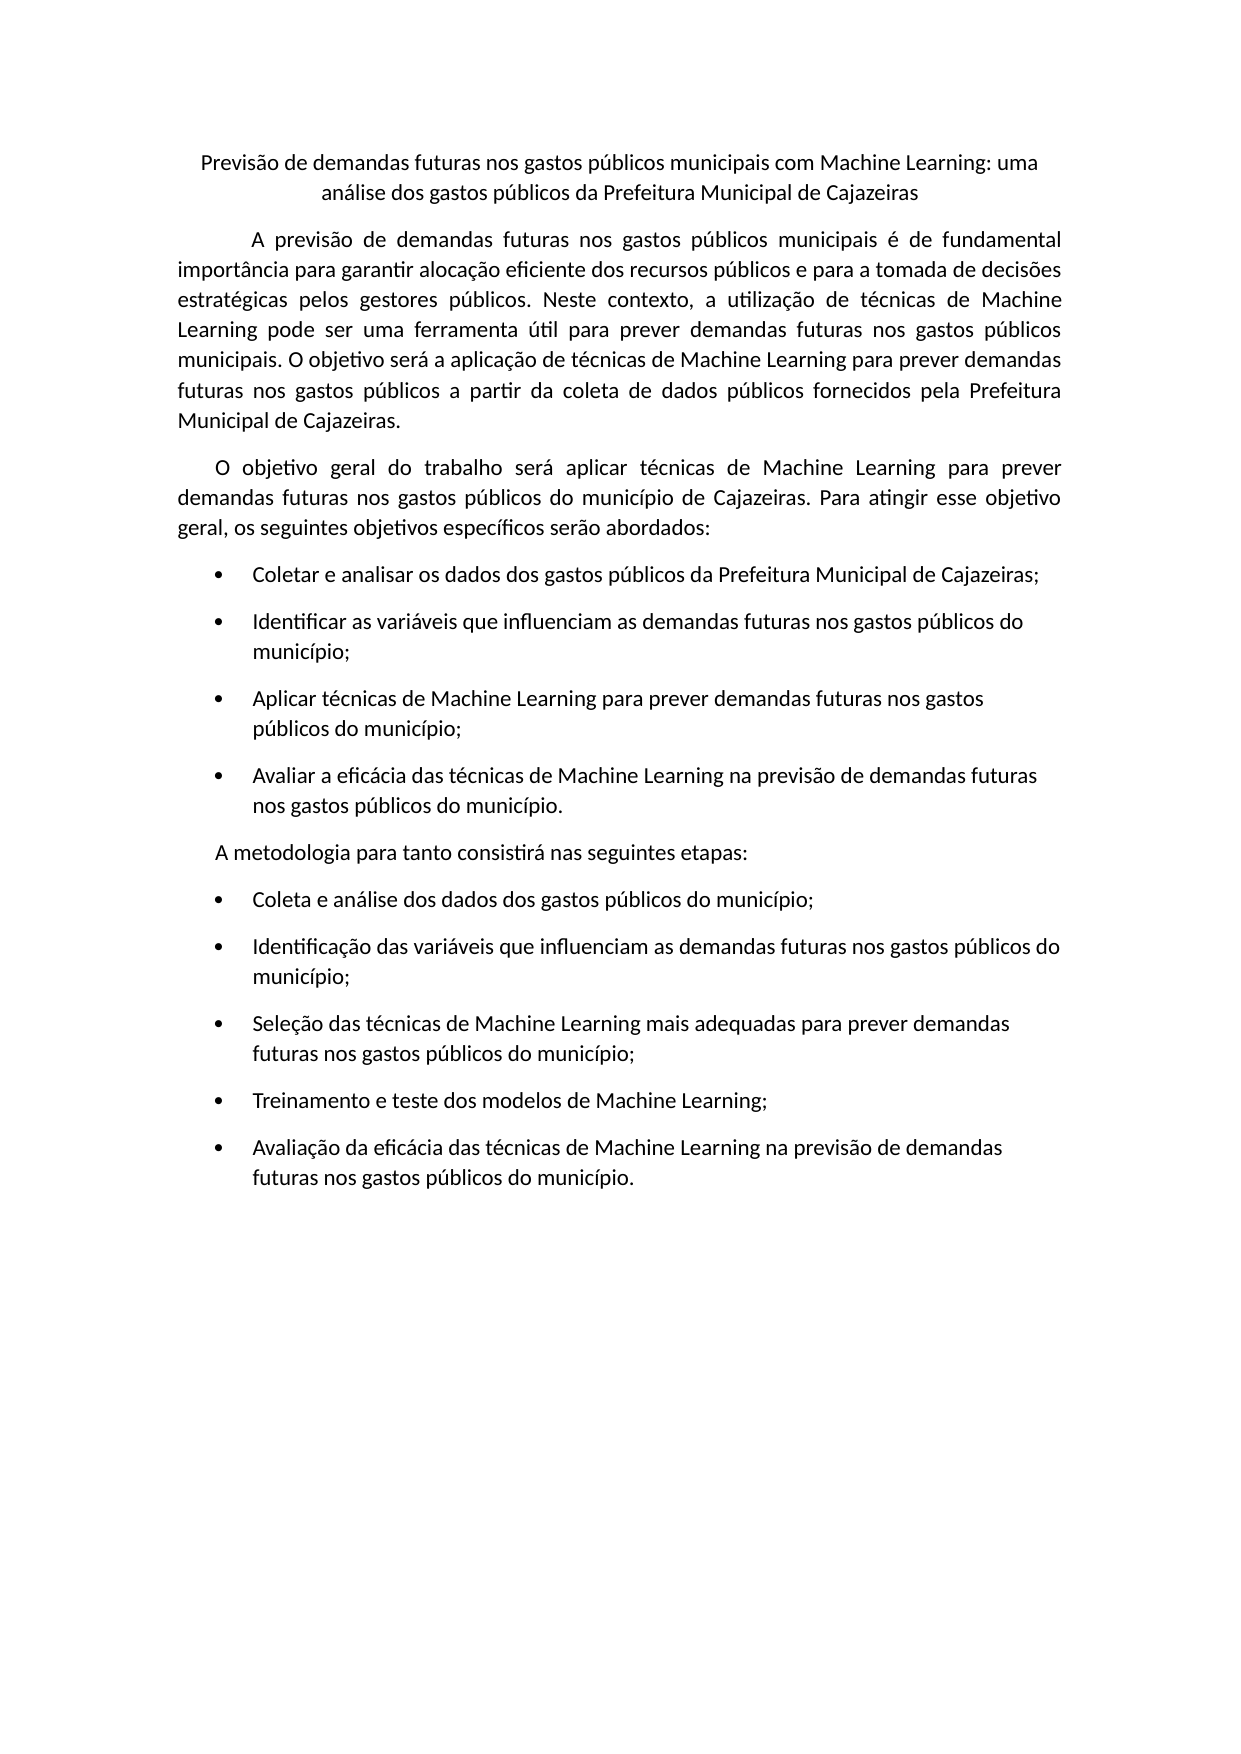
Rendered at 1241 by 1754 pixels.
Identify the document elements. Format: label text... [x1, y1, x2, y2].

list Identificar as variáveis que influenciam as demandas futuras nos gastos públicos do município; [215, 607, 1063, 665]
list Coletar e analisar os dados dos gastos públicos da Prefeitura Municipal de Cajazeiras; [215, 560, 1063, 588]
list Coleta e análise dos dados dos gastos públicos do município; [215, 885, 1063, 913]
text O objetivo geral do trabalho será aplicar técnicas de Machine Learning para prever demandas futuras nos gastos públicos do município de Cajazeiras. Para atingir esse objetivo geral, os seguintes objetivos específicos serão abordados: [177, 453, 1063, 541]
list Avaliar a eficácia das técnicas de Machine Learning na previsão de demandas futuras nos gastos públicos do município. [215, 761, 1063, 819]
list Aplicar técnicas de Machine Learning para prever demandas futuras nos gastos públicos do município; [215, 684, 1063, 742]
list Avaliação da eficácia das técnicas de Machine Learning na previsão de demandas futuras nos gastos públicos do município. [215, 1133, 1063, 1191]
list Seleção das técnicas de Machine Learning mais adequadas para prever demandas futuras nos gastos públicos do município; [215, 1009, 1063, 1067]
list Treinamento e teste dos modelos de Machine Learning; [215, 1086, 1063, 1114]
list Identificação das variáveis que influenciam as demandas futuras nos gastos públicos do município; [215, 932, 1063, 990]
text A metodologia para tanto consistirá nas seguintes etapas: [177, 838, 1063, 866]
text Previsão de demandas futuras nos gastos públicos municipais com Machine Learning: uma análise dos gastos públicos da Prefeitura Municipal de Cajazeiras [177, 148, 1063, 206]
text A previsão de demandas futuras nos gastos públicos municipais é de fundamental importância para garantir alocação eficiente dos recursos públicos e para a tomada de decisões estratégicas pelos gestores públicos. Neste contexto, a utilização de técnicas de Machine Learning pode ser uma ferramenta útil para prever demandas futuras nos gastos públicos municipais. O objetivo será a aplicação de técnicas de Machine Learning para prever demandas futuras nos gastos públicos a partir da coleta de dados públicos fornecidos pela Prefeitura Municipal de Cajazeiras. [177, 225, 1063, 434]
